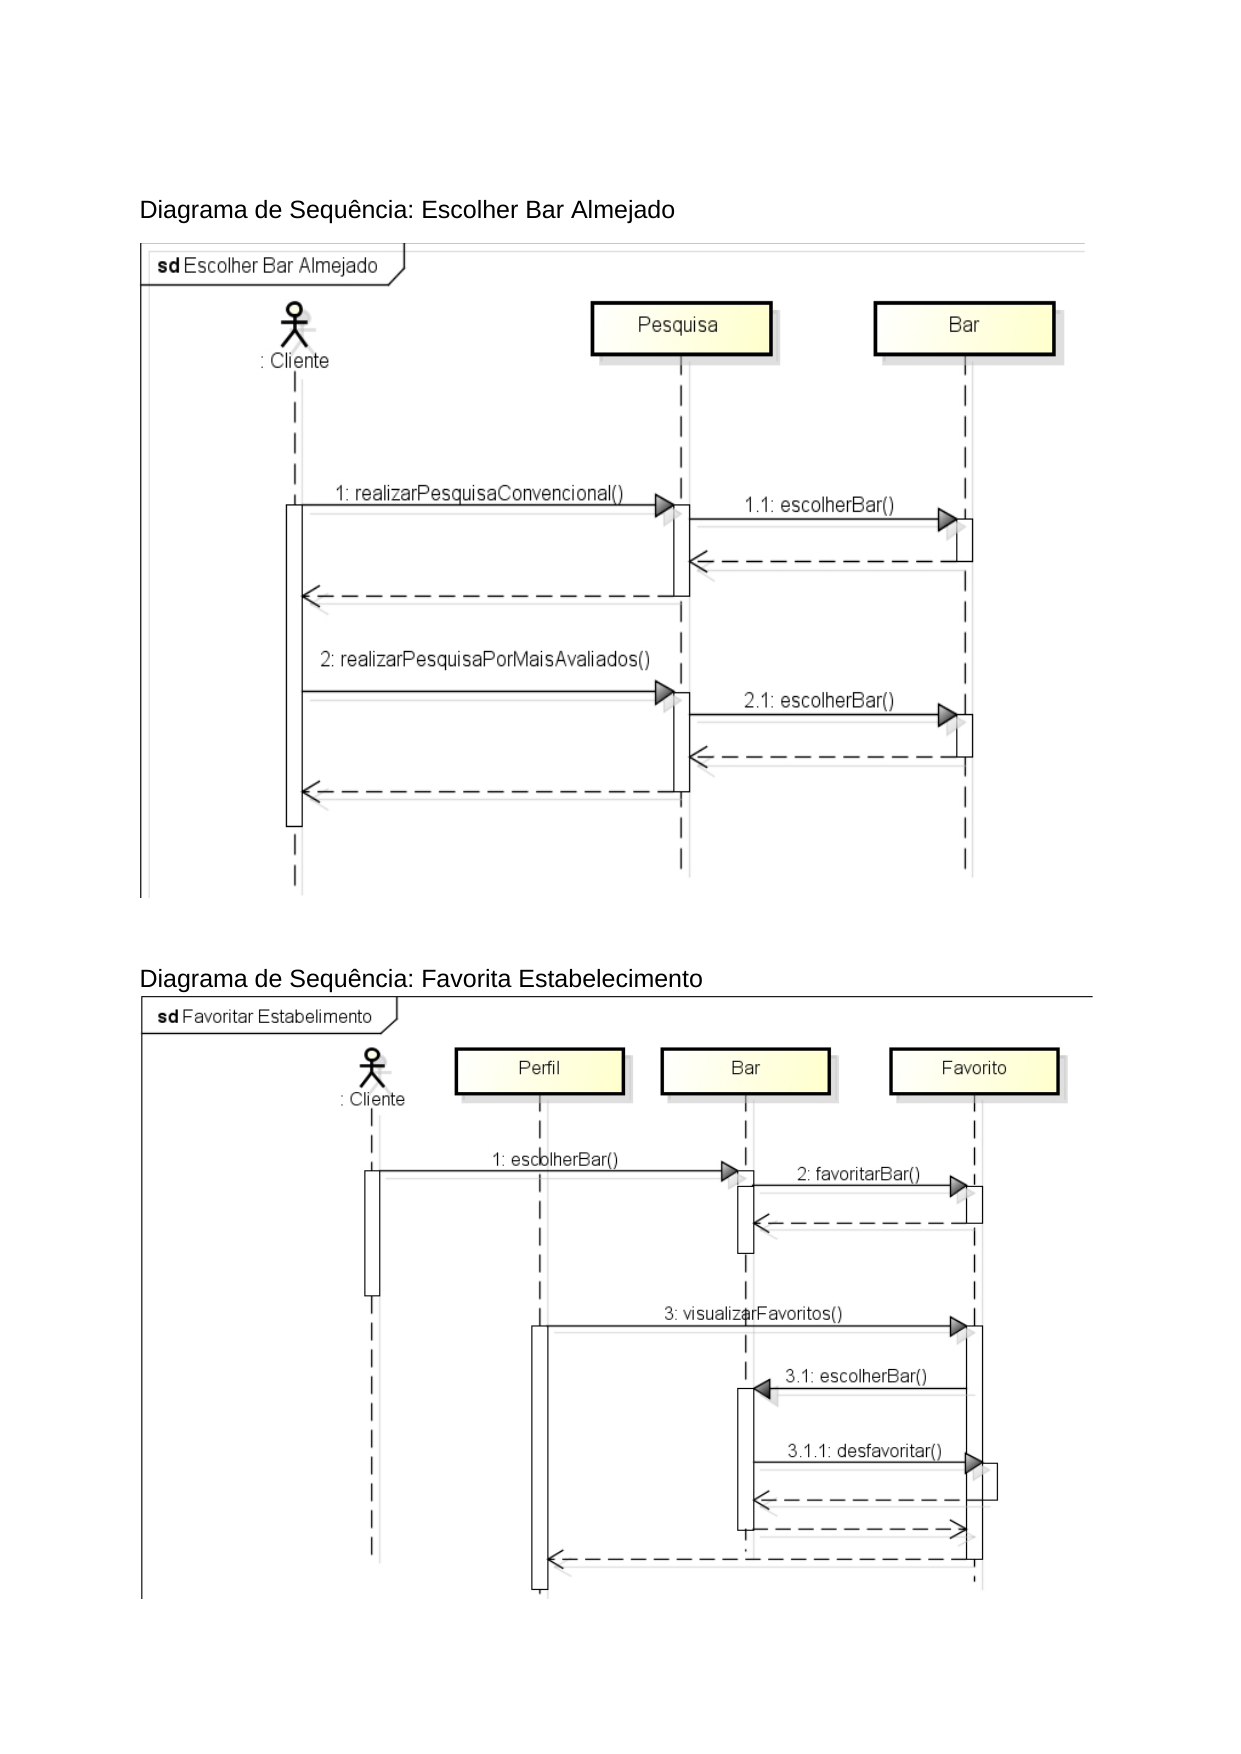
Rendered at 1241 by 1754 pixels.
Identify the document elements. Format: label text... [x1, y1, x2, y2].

text Diagrama de Sequência: Favorita Estabelecimento [139, 964, 1063, 995]
picture [139, 243, 1085, 898]
picture [139, 995, 1093, 1599]
text Diagrama de Sequência: Escolher Bar Almejado [139, 195, 1063, 224]
